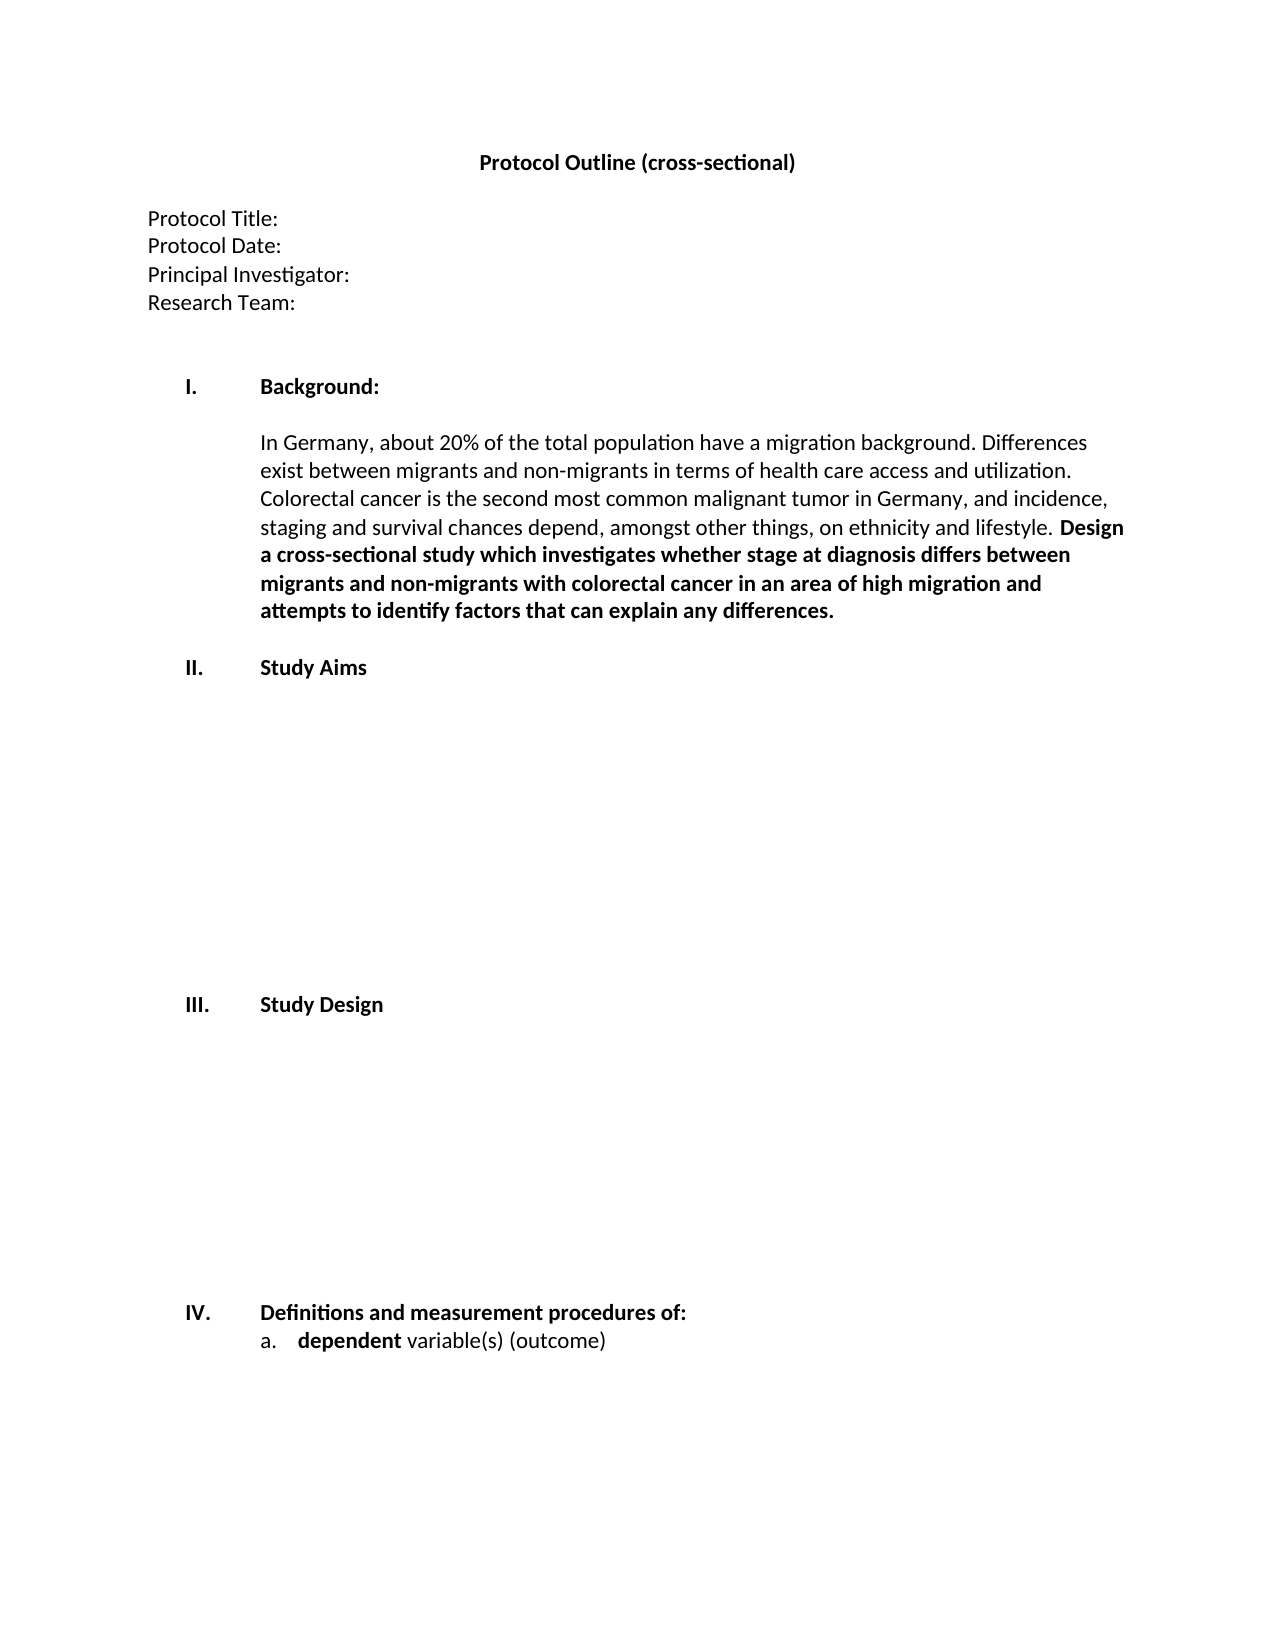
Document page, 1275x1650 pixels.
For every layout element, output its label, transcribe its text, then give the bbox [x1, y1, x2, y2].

subtitle dependent variable(s) (outcome) [260, 1326, 1127, 1354]
text Protocol Date: [148, 232, 1127, 260]
subtitle Protocol Outline (cross-sectional) [148, 148, 1127, 176]
text Research Team: [148, 288, 1127, 316]
subtitle Definitions and measurement procedures of: [185, 1298, 1127, 1326]
list Study Design [185, 990, 1127, 1018]
subtitle Background: [185, 372, 1127, 401]
list Study Aims [185, 653, 1127, 709]
text Principal Investigator: [148, 260, 1127, 288]
text In Germany, about 20% of the total population have a migration background. Differences exist between migrants and non-migrants in terms of health care access and utilization. Colorectal cancer is the second most common malignant tumor in Germany, and incidence, staging and survival chances depend, amongst other things, on ethnicity and lifestyle. Design a cross-sectional study which investigates whether stage at diagnosis differs between migrants and non-migrants with colorectal cancer in an area of high migration and attempts to identify factors that can explain any differences. [260, 428, 1127, 625]
text Protocol Title: [148, 204, 1127, 232]
